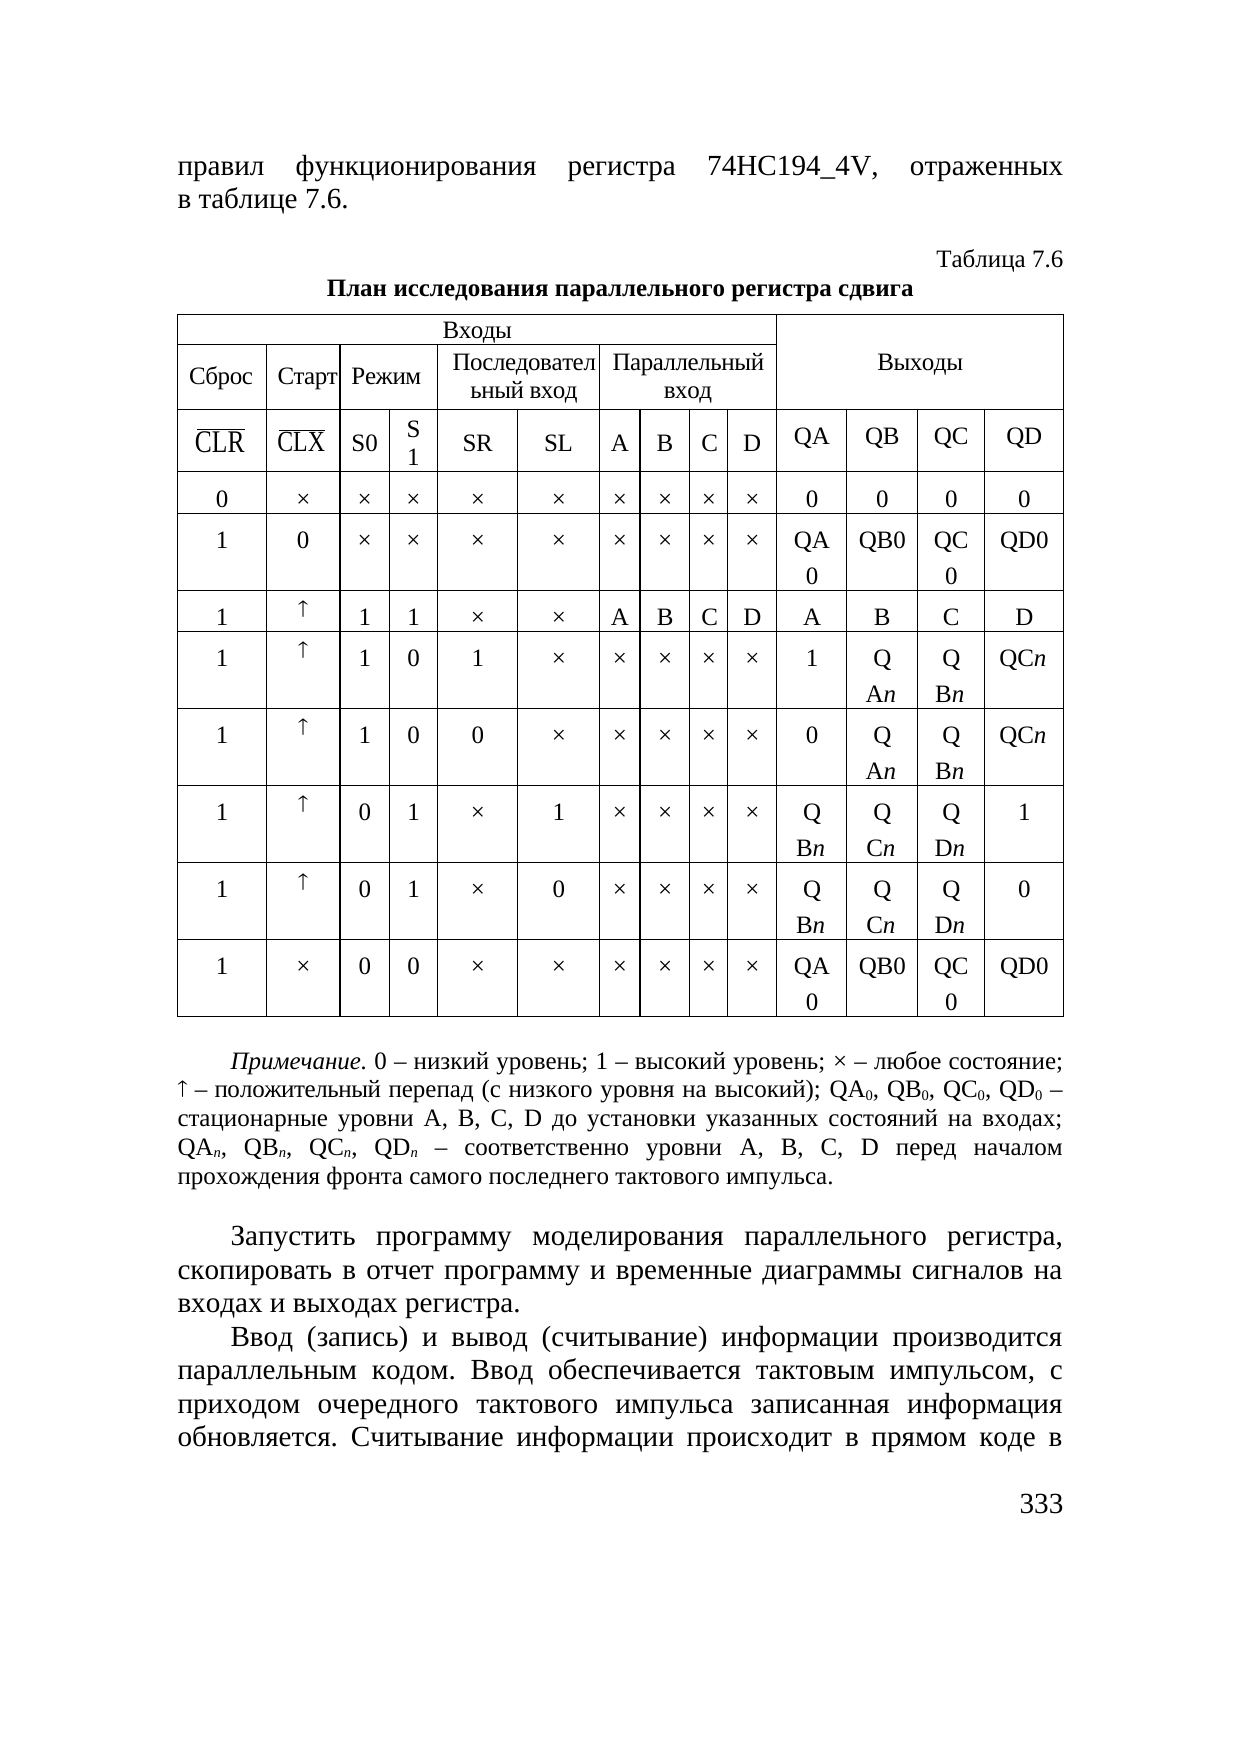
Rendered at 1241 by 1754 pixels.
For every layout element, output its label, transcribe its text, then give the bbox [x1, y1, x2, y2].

table_cell × [438, 863, 517, 939]
table_cell 1 [178, 709, 266, 785]
table_cell 1 [341, 709, 389, 785]
table_cell × [438, 591, 517, 631]
table_cell × [690, 472, 727, 512]
table_cell QВп [777, 863, 846, 939]
table_cell × [341, 514, 389, 589]
table_cell × [728, 786, 776, 862]
table_cell × [518, 514, 599, 589]
table_cell SR [438, 410, 517, 471]
table_cell QС0 [918, 940, 984, 1016]
table_cell × [518, 632, 599, 708]
table_cell 0 [438, 709, 517, 785]
table_cell 1 [178, 863, 266, 939]
table_cell × [690, 940, 727, 1016]
table_cell 1 [178, 786, 266, 862]
table_cell × [690, 786, 727, 862]
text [177, 148, 1063, 215]
table_cell × [690, 514, 727, 589]
table_cell В [641, 591, 689, 631]
table_cell QА0 [777, 940, 846, 1016]
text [177, 1319, 1063, 1453]
table_cell C [918, 591, 984, 631]
table_cell Сброс [178, 345, 266, 408]
table_cell QСп [847, 863, 917, 939]
table_cell × [267, 472, 339, 512]
table_cell × [641, 514, 689, 589]
table_cell × [438, 472, 517, 512]
table_cell В [847, 591, 917, 631]
table_cell 1 [438, 632, 517, 708]
table_cell 1 [390, 786, 437, 862]
table_cell × [600, 514, 639, 589]
table_cell QC [918, 410, 984, 471]
table_cell 0 [341, 863, 389, 939]
table_cell × [600, 632, 639, 708]
table_cell 1 [178, 940, 266, 1016]
table_cell 0 [341, 786, 389, 862]
table_cell [267, 786, 339, 862]
table_cell 1 [985, 786, 1063, 862]
table_cell Параллельный вход [600, 345, 776, 408]
table_cell QDп [918, 786, 984, 862]
table_cell C [690, 410, 727, 471]
table_cell × [600, 940, 639, 1016]
table_cell 0 [777, 472, 846, 512]
table_cell QС0 [918, 514, 984, 589]
table_cell А [777, 591, 846, 631]
table_cell 1 [390, 863, 437, 939]
table_cell 0 [985, 863, 1063, 939]
table_cell 1 [777, 632, 846, 708]
table_cell × [390, 514, 437, 589]
table_cell [267, 709, 339, 785]
text Таблица 7.6 [177, 244, 1063, 273]
table_cell В [641, 410, 689, 471]
table_cell Режим [341, 345, 437, 408]
table_cell 1 [178, 632, 266, 708]
table_header Выходы [777, 315, 1063, 408]
table_cell 0 [777, 709, 846, 785]
table_cell × [690, 863, 727, 939]
table_cell 0 [390, 632, 437, 708]
table_cell 0 [518, 863, 599, 939]
table_cell QАп [847, 709, 917, 785]
table_cell QA [777, 410, 846, 471]
table_cell QСп [847, 786, 917, 862]
table_cell × [641, 786, 689, 862]
table_cell × [390, 472, 437, 512]
table_cell 1 [178, 591, 266, 631]
table_cell QD0 [985, 514, 1063, 589]
table_cell × [641, 863, 689, 939]
table_cell × [518, 709, 599, 785]
table_cell QВп [918, 632, 984, 708]
table_cell QВп [918, 709, 984, 785]
table_cell × [728, 863, 776, 939]
table_cell × [600, 709, 639, 785]
table_cell 1 [178, 514, 266, 589]
table_cell C [690, 591, 727, 631]
table_cell D [985, 591, 1063, 631]
table_cell 0 [390, 940, 437, 1016]
table_cell QА0 [777, 514, 846, 589]
table_cell QСп [985, 632, 1063, 708]
table_cell × [438, 514, 517, 589]
table_cell × [600, 472, 639, 512]
table_cell × [641, 709, 689, 785]
table_cell [178, 410, 266, 471]
table_cell × [518, 472, 599, 512]
table_cell 1 [390, 591, 437, 631]
table_cell QDп [918, 863, 984, 939]
table_cell 0 [918, 472, 984, 512]
table_cell D [728, 410, 776, 471]
table_cell × [438, 786, 517, 862]
table_cell × [518, 940, 599, 1016]
table_cell × [600, 863, 639, 939]
table_cell [267, 410, 339, 471]
table_cell × [728, 472, 776, 512]
table_cell × [641, 940, 689, 1016]
table_cell QСп [985, 709, 1063, 785]
table_cell А [600, 410, 639, 471]
table_cell 0 [985, 472, 1063, 512]
table_cell × [438, 940, 517, 1016]
table_cell QАп [847, 632, 917, 708]
table_header Входы [178, 315, 776, 344]
table_cell QВ0 [847, 514, 917, 589]
table_cell × [267, 940, 339, 1016]
table_cell Последовательный вход [438, 345, 599, 408]
table_cell А [600, 591, 639, 631]
table_cell QB [847, 410, 917, 471]
table_cell × [341, 472, 389, 512]
table_cell S0 [341, 410, 389, 471]
table_cell × [690, 632, 727, 708]
table_cell S1 [390, 410, 437, 471]
table_cell QD [985, 410, 1063, 471]
table_cell 1 [341, 591, 389, 631]
table_cell [267, 632, 339, 708]
text Запустить программу моделирования параллельного регистра, скопировать в отчет программу и временные диаграммы сигналов на входах и выходах регистра. [177, 1218, 1063, 1319]
table_cell × [728, 940, 776, 1016]
table_cell QD0 [985, 940, 1063, 1016]
table_cell 0 [390, 709, 437, 785]
table_cell QВп [777, 786, 846, 862]
table_cell Старт [267, 345, 339, 408]
table_cell 0 [267, 514, 339, 589]
table_cell × [641, 632, 689, 708]
table_cell QВ0 [847, 940, 917, 1016]
table_cell SL [518, 410, 599, 471]
text Примечание. 0 – низкий уровень; 1 – высокий уровень; × – любое состояние; – положительный перепад (с низкого уровня на высокий); QА0, QB0, QС0, QD0 – стационарные уровни А, В, С, D до установки указанных состояний на входах; QАп, QВп, QСп, QDп – соответственно уровни А, В, С, D перед началом прохождения фронта самого последнего тактового импульса. [177, 1046, 1063, 1189]
table_cell 1 [518, 786, 599, 862]
table_cell [267, 591, 339, 631]
table_cell × [641, 472, 689, 512]
table_cell 0 [341, 940, 389, 1016]
table_cell × [690, 709, 727, 785]
table_cell × [728, 709, 776, 785]
table_cell × [518, 591, 599, 631]
table_cell × [728, 514, 776, 589]
table_cell D [728, 591, 776, 631]
table_cell 0 [847, 472, 917, 512]
table_cell × [600, 786, 639, 862]
table_cell 1 [341, 632, 389, 708]
table_cell 0 [178, 472, 266, 512]
text План исследования параллельного регистра сдвига [177, 273, 1063, 301]
table_cell [267, 863, 339, 939]
table_cell × [728, 632, 776, 708]
